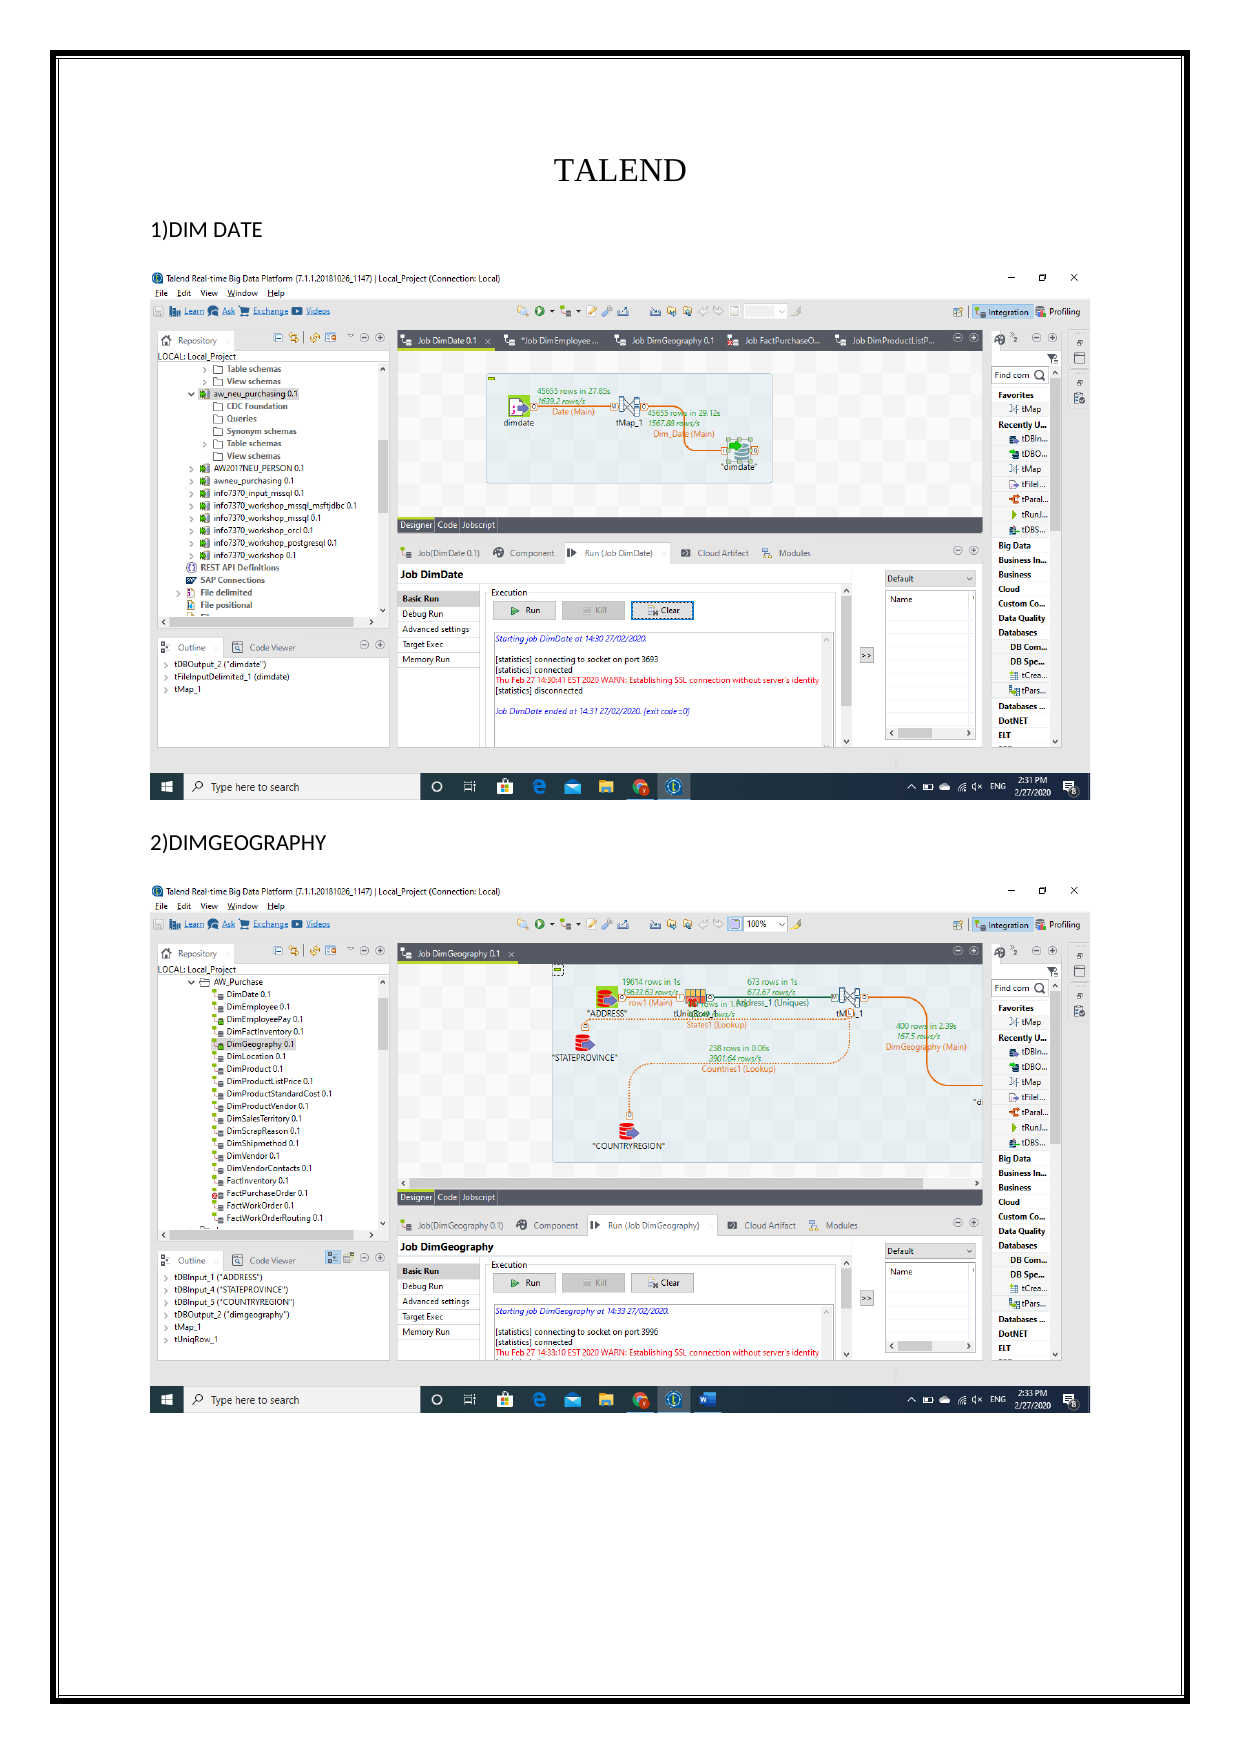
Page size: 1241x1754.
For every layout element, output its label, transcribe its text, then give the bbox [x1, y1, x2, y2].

picture [150, 883, 1091, 1413]
text TALEND [150, 150, 1090, 188]
text 2)DIMGEOGRAPHY [150, 828, 1090, 856]
picture [150, 271, 1091, 800]
text 1)DIM DATE [150, 215, 1090, 243]
